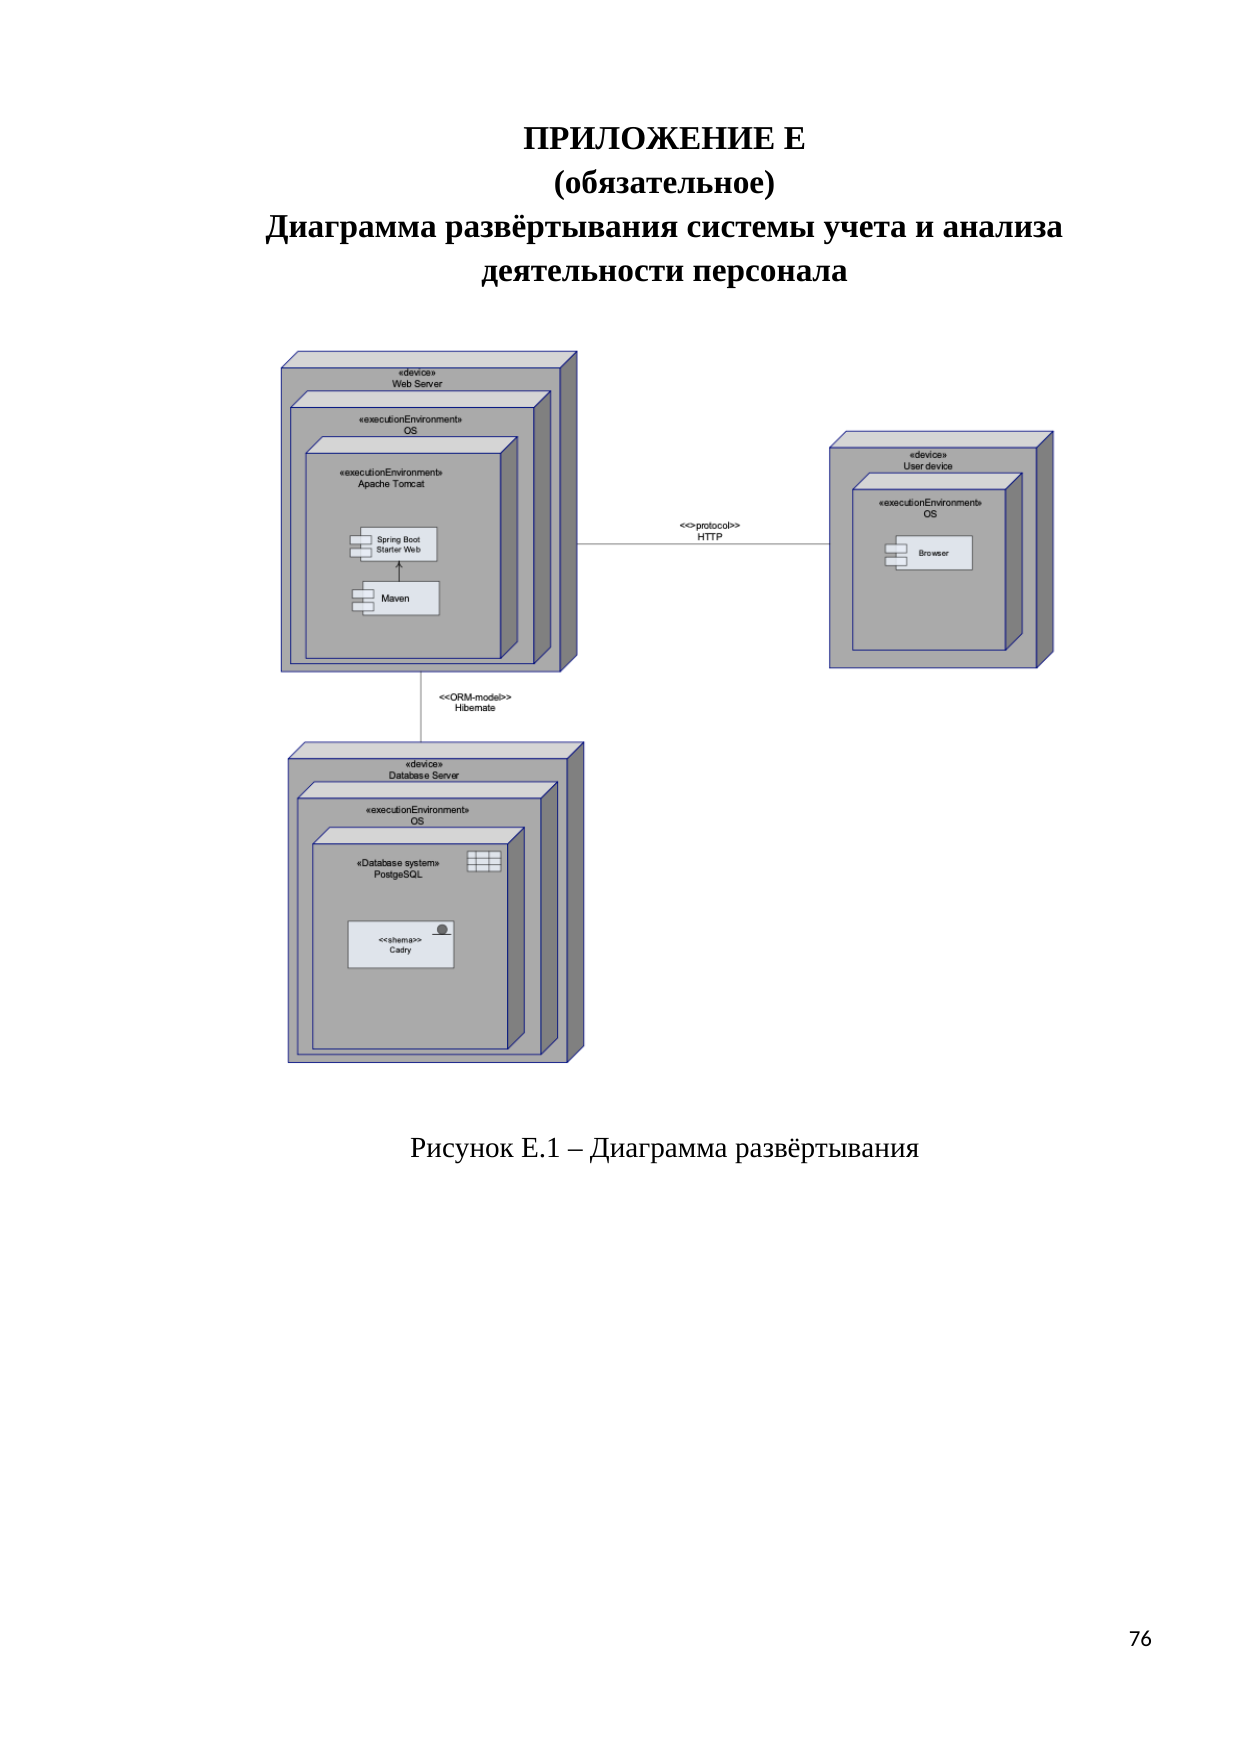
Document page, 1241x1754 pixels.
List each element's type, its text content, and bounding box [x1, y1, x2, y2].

text Диаграмма развёртывания системы учета и анализа деятельности персонала [177, 206, 1152, 289]
text Рисунок Е.1 – Диаграмма развёртывания [177, 1130, 1152, 1163]
text ПРИЛОЖЕНИЕ Е [177, 118, 1152, 156]
picture [261, 332, 1068, 1087]
text (обязательное) [177, 162, 1152, 201]
